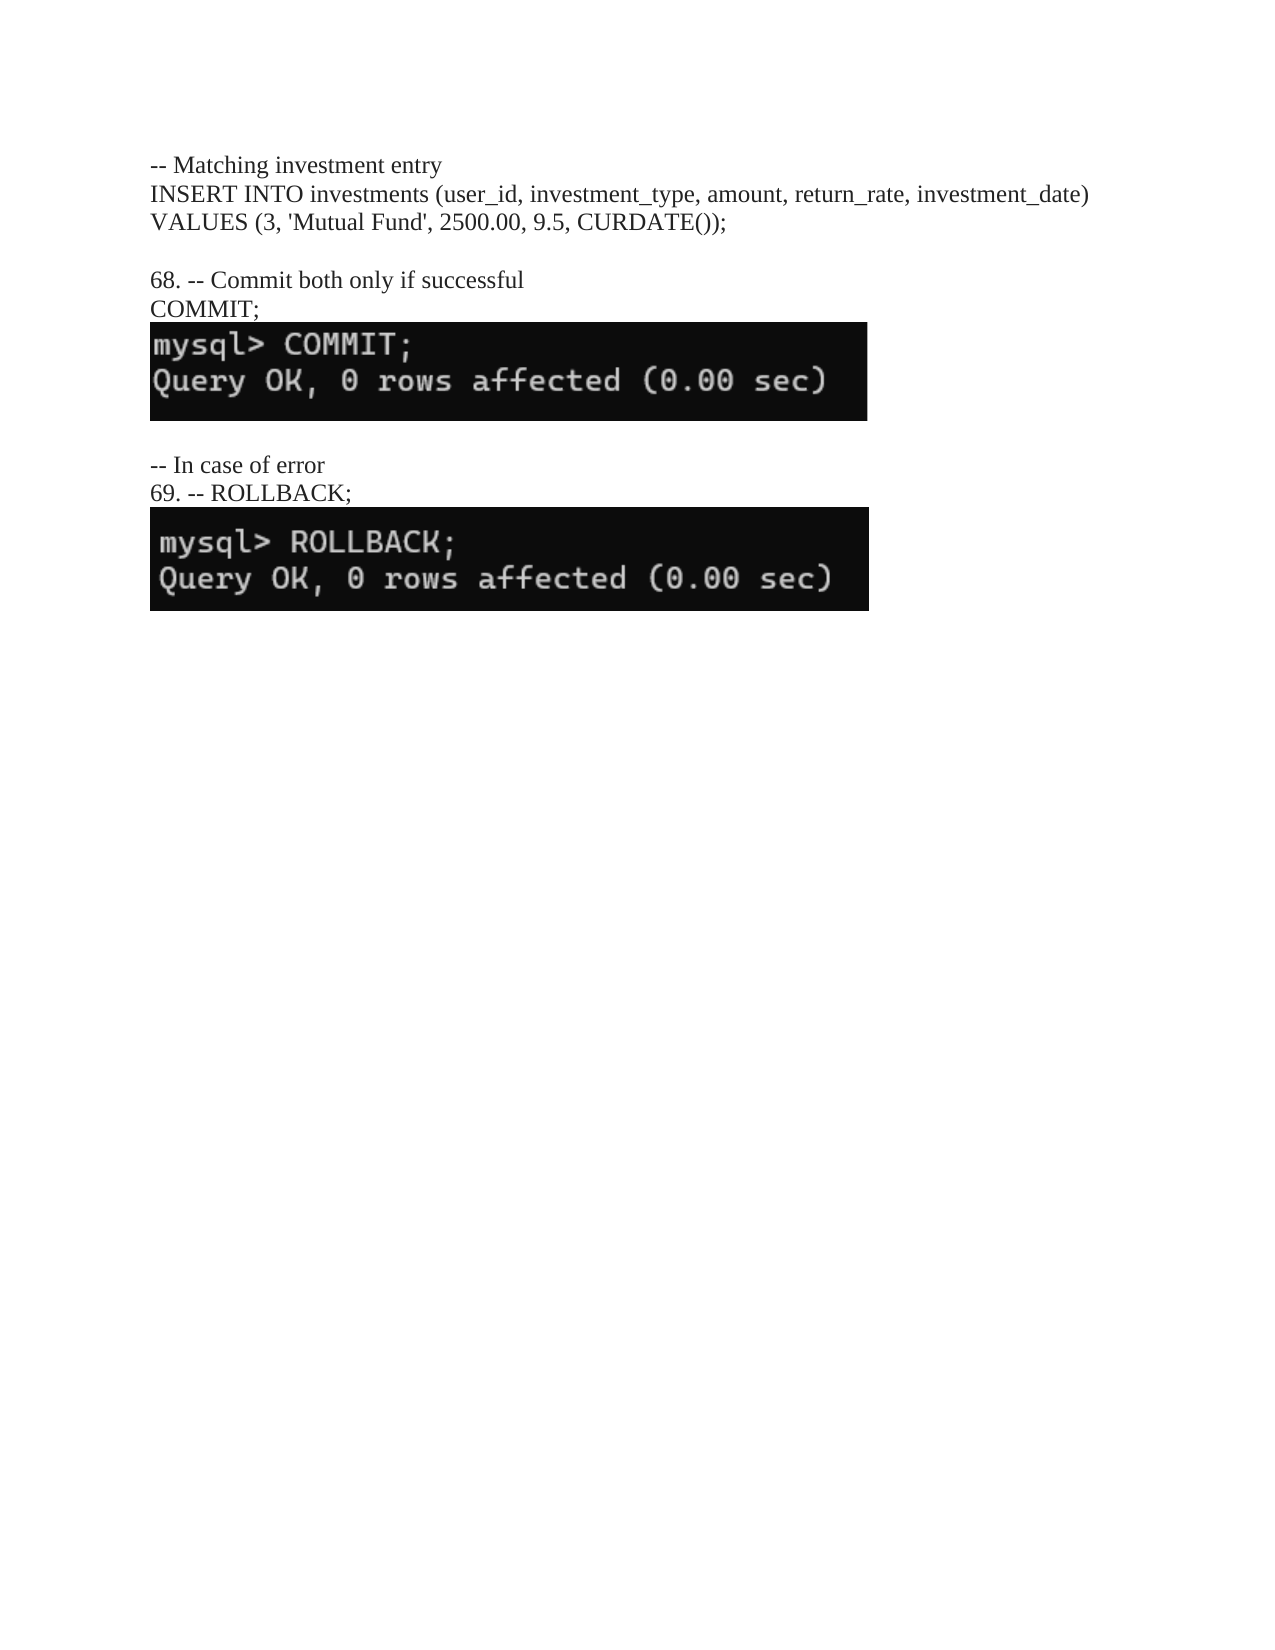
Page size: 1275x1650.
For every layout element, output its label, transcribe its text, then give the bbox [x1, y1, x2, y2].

text -- Matching investment entry [150, 150, 1226, 179]
text VALUES (3, 'Mutual Fund', 2500.00, 9.5, CURDATE()); [150, 207, 1226, 236]
text -- In case of error [150, 450, 1226, 478]
text COMMIT; [150, 294, 1226, 322]
picture [150, 322, 868, 421]
text INSERT INTO investments (user_id, investment_type, amount, return_rate, investment_date) [150, 179, 1226, 207]
text 69. -- ROLLBACK; [150, 478, 1226, 507]
text 68. -- Commit both only if successful [150, 265, 1226, 294]
picture [150, 507, 869, 611]
